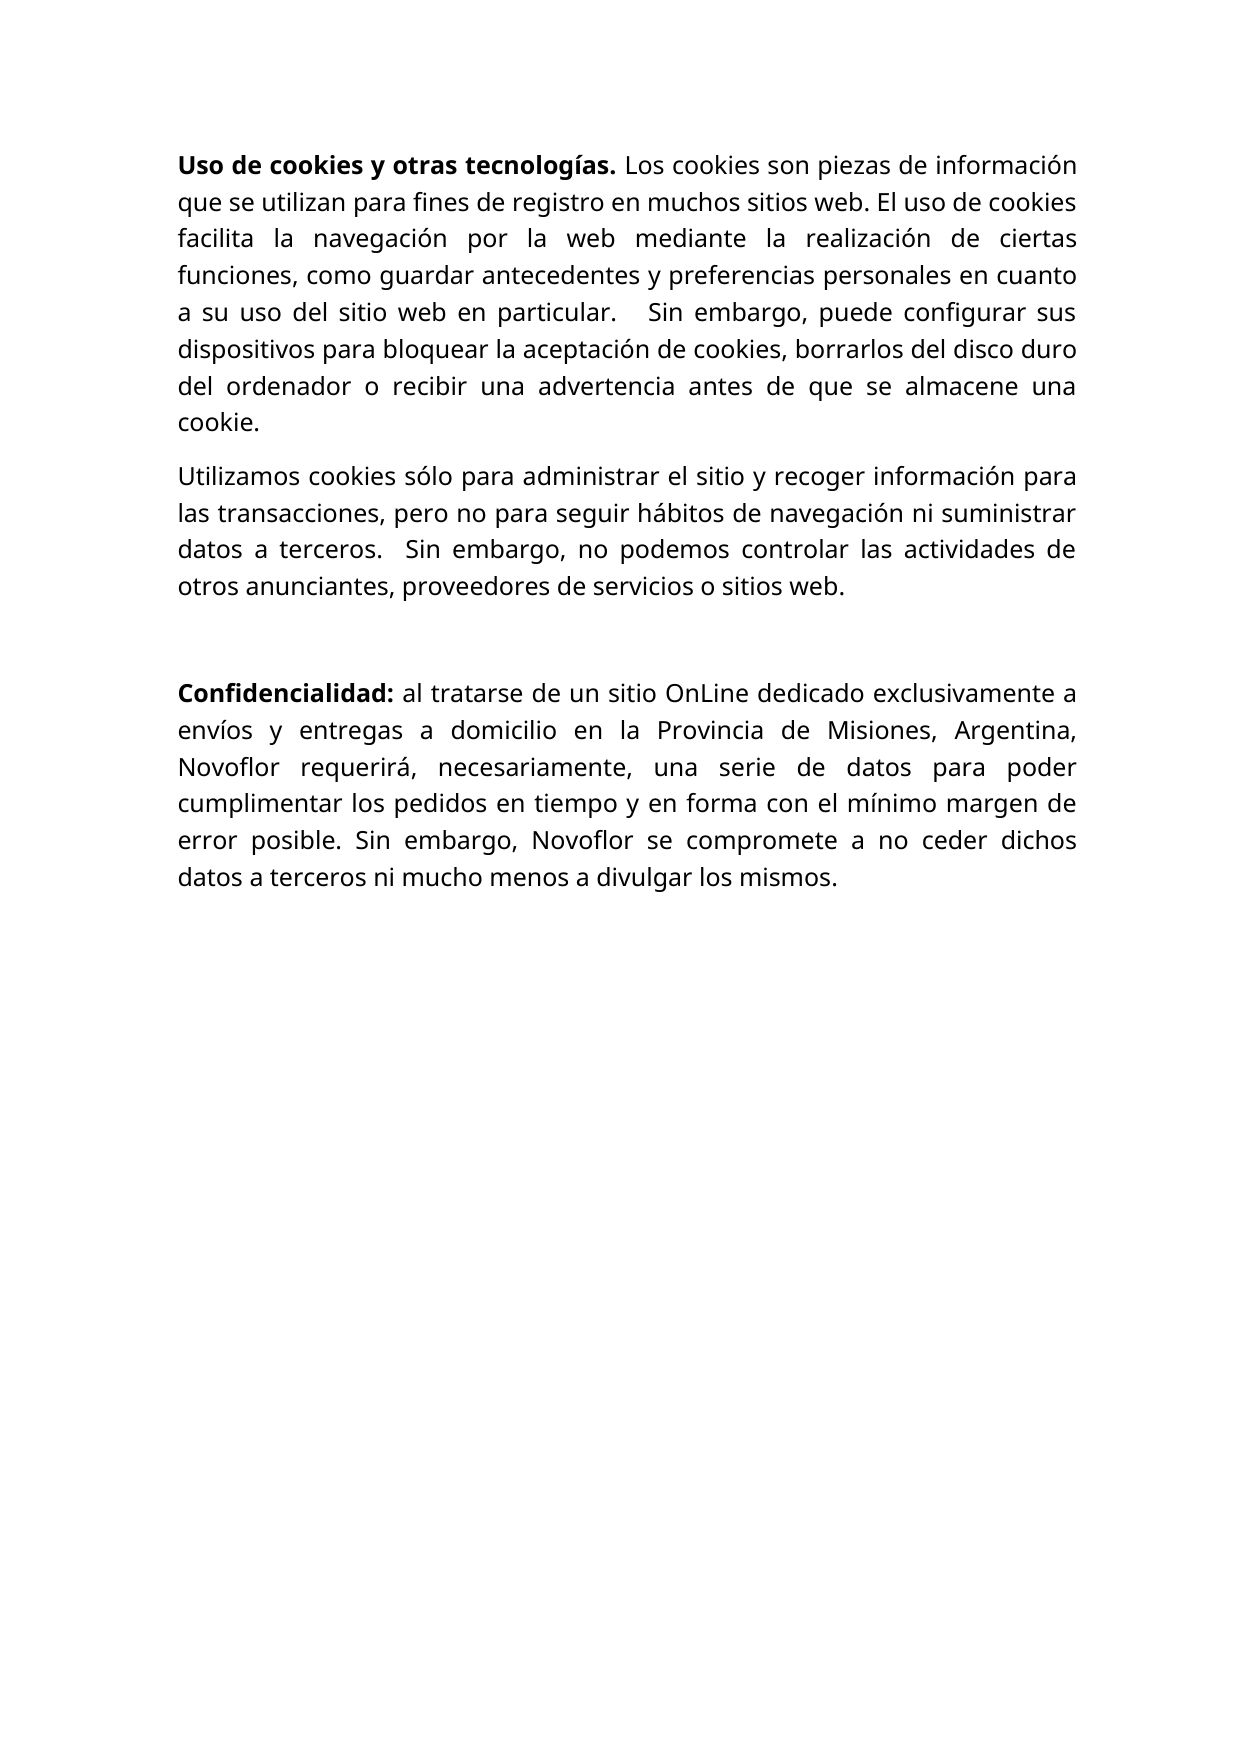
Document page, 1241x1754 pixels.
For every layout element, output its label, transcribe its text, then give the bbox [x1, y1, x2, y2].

text Confidencialidad: al tratarse de un sitio OnLine dedicado exclusivamente a envíos y entregas a domicilio en la Provincia de Misiones, Argentina, Novoflor requerirá, necesariamente, una serie de datos para poder cumplimentar los pedidos en tiempo y en forma con el mínimo margen de error posible. Sin embargo, Novoflor se compromete a no ceder dichos datos a terceros ni mucho menos a divulgar los mismos. [177, 676, 1078, 893]
text Utilizamos cookies sólo para administrar el sitio y recoger información para las transacciones, pero no para seguir hábitos de navegación ni suministrar datos a terceros. Sin embargo, no podemos controlar las actividades de otros anunciantes, proveedores de servicios o sitios web. [177, 458, 1078, 603]
text Uso de cookies y otras tecnologías. Los cookies son piezas de información que se utilizan para fines de registro en muchos sitios web. El uso de cookies facilita la navegación por la web mediante la realización de ciertas funciones, como guardar antecedentes y preferencias personales en cuanto a su uso del sitio web en particular. Sin embargo, puede configurar sus dispositivos para bloquear la aceptación de cookies, borrarlos del disco duro del ordenador o recibir una advertencia antes de que se almacene una cookie. [177, 148, 1078, 439]
